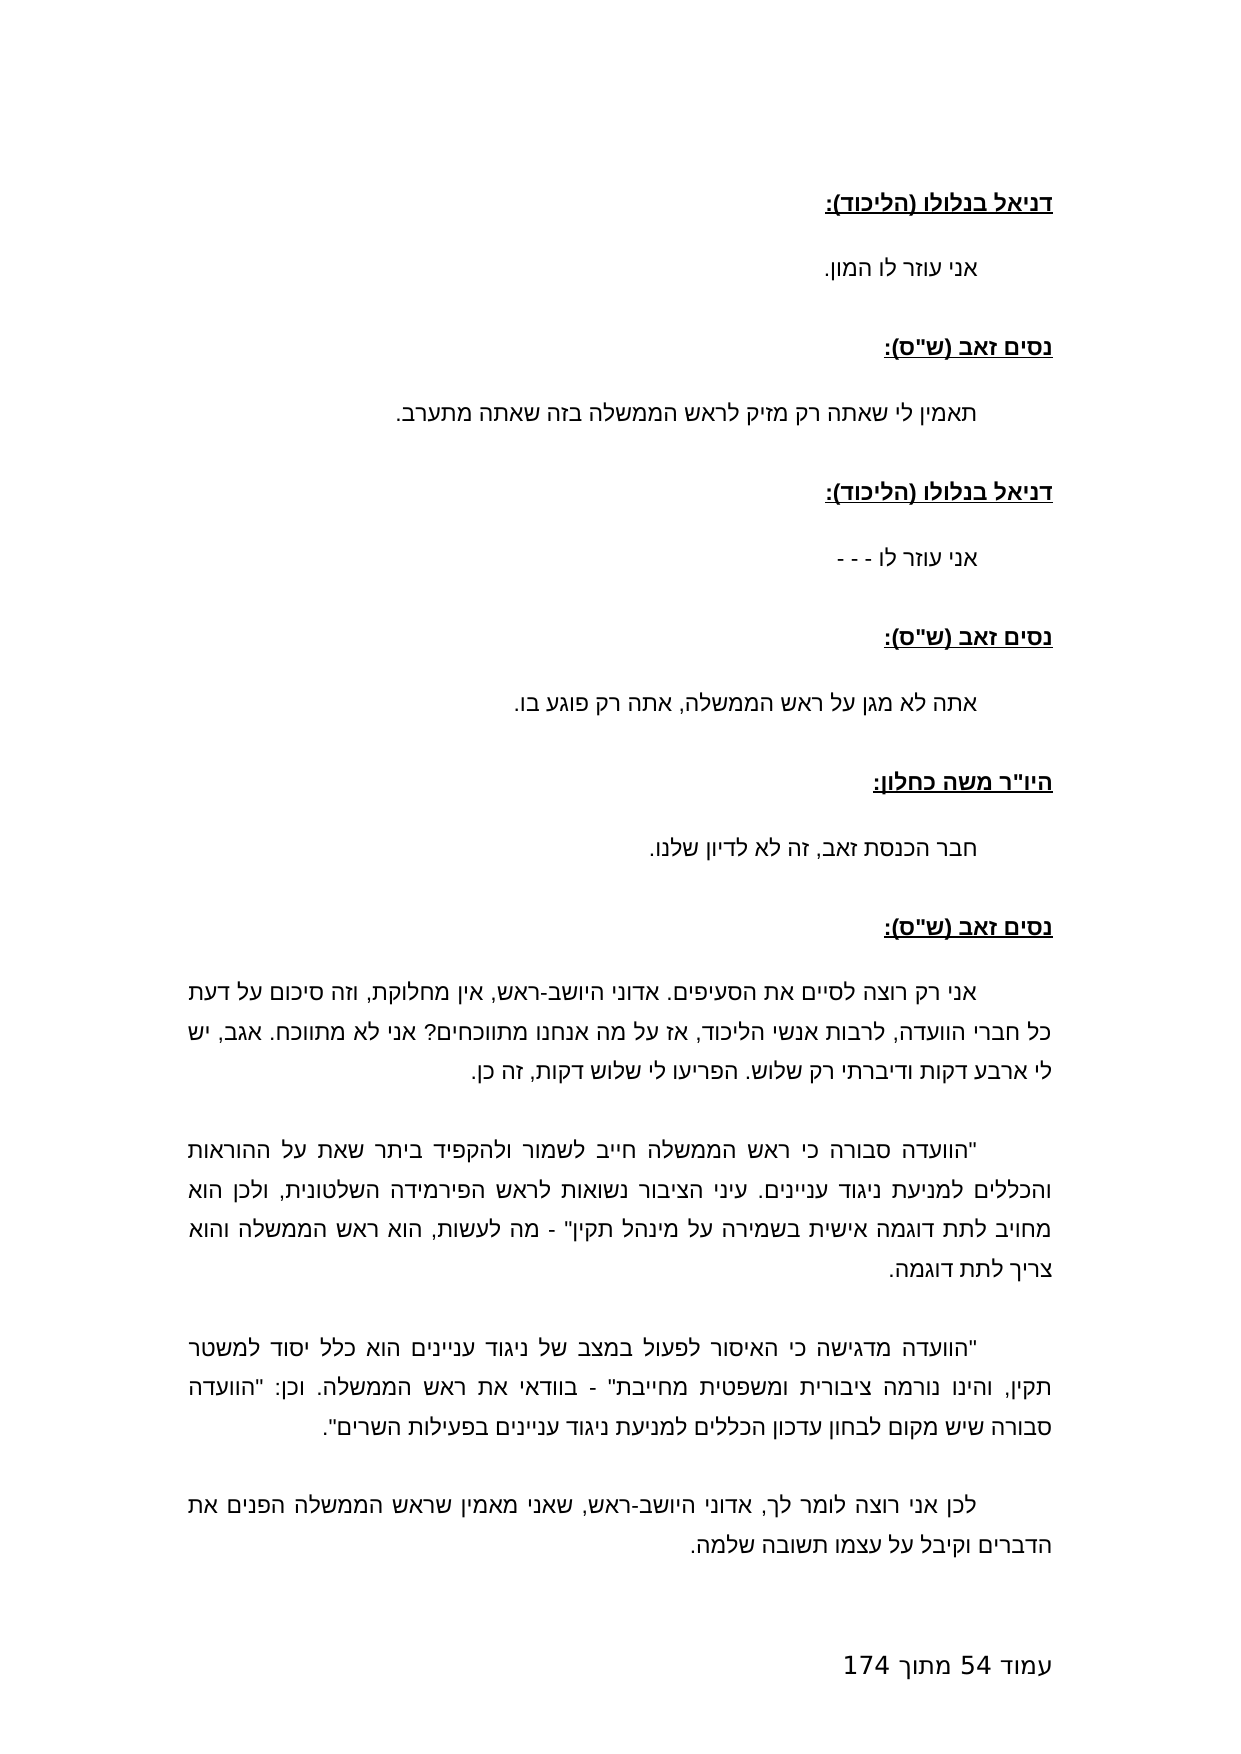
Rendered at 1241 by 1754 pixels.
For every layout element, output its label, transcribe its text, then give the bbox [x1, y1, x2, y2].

text היו"ר משה כחלון: [187, 769, 1053, 795]
text "הוועדה מדגישה כי האיסור לפעול במצב של ניגוד עניינים הוא כלל יסוד למשטר תקין, והינו נורמה ציבורית ומשפטית מחייבת" - בוודאי את ראש הממשלה. וכן: "הוועדה סבורה שיש מקום לבחון עדכון הכללים למניעת ניגוד עניינים בפעילות השרים". [187, 1334, 1053, 1440]
text "הוועדה סבורה כי ראש הממשלה חייב לשמור ולהקפיד ביתר שאת על ההוראות והכללים למניעת ניגוד עניינים. עיני הציבור נשואות לראש הפירמידה השלטונית, ולכן הוא מחויב לתת דוגמה אישית בשמירה על מינהל תקין" - מה לעשות, הוא ראש הממשלה והוא צריך לתת דוגמה. [187, 1137, 1053, 1282]
text אני רק רוצה לסיים את הסעיפים. אדוני היושב-ראש, אין מחלוקת, וזה סיכום על דעת כל חברי הוועדה, לרבות אנשי הליכוד, אז על מה אנחנו מתווכחים? אני לא מתווכח. אגב, יש לי ארבע דקות ודיברתי רק שלוש. הפריעו לי שלוש דקות, זה כן. [187, 979, 1053, 1084]
text נסים זאב (ש"ס): [187, 334, 1053, 361]
text דניאל בנלולו (הליכוד): [187, 189, 1053, 216]
text תאמין לי שאתה רק מזיק לראש הממשלה בזה שאתה מתערב. [187, 400, 1053, 426]
text חבר הכנסת זאב, זה לא לדיון שלנו. [187, 834, 1053, 861]
text דניאל בנלולו (הליכוד): [187, 479, 1053, 505]
text אני עוזר לו המון. [187, 255, 1053, 282]
text לכן אני רוצה לומר לך, אדוני היושב-ראש, שאני מאמין שראש הממשלה הפנים את הדברים וקיבל על עצמו תשובה שלמה. [187, 1492, 1053, 1558]
text אני עוזר לו - - - [187, 545, 1053, 571]
text נסים זאב (ש"ס): [187, 624, 1053, 650]
text נסים זאב (ש"ס): [187, 913, 1053, 940]
text אתה לא מגן על ראש הממשלה, אתה רק פוגע בו. [187, 690, 1053, 716]
